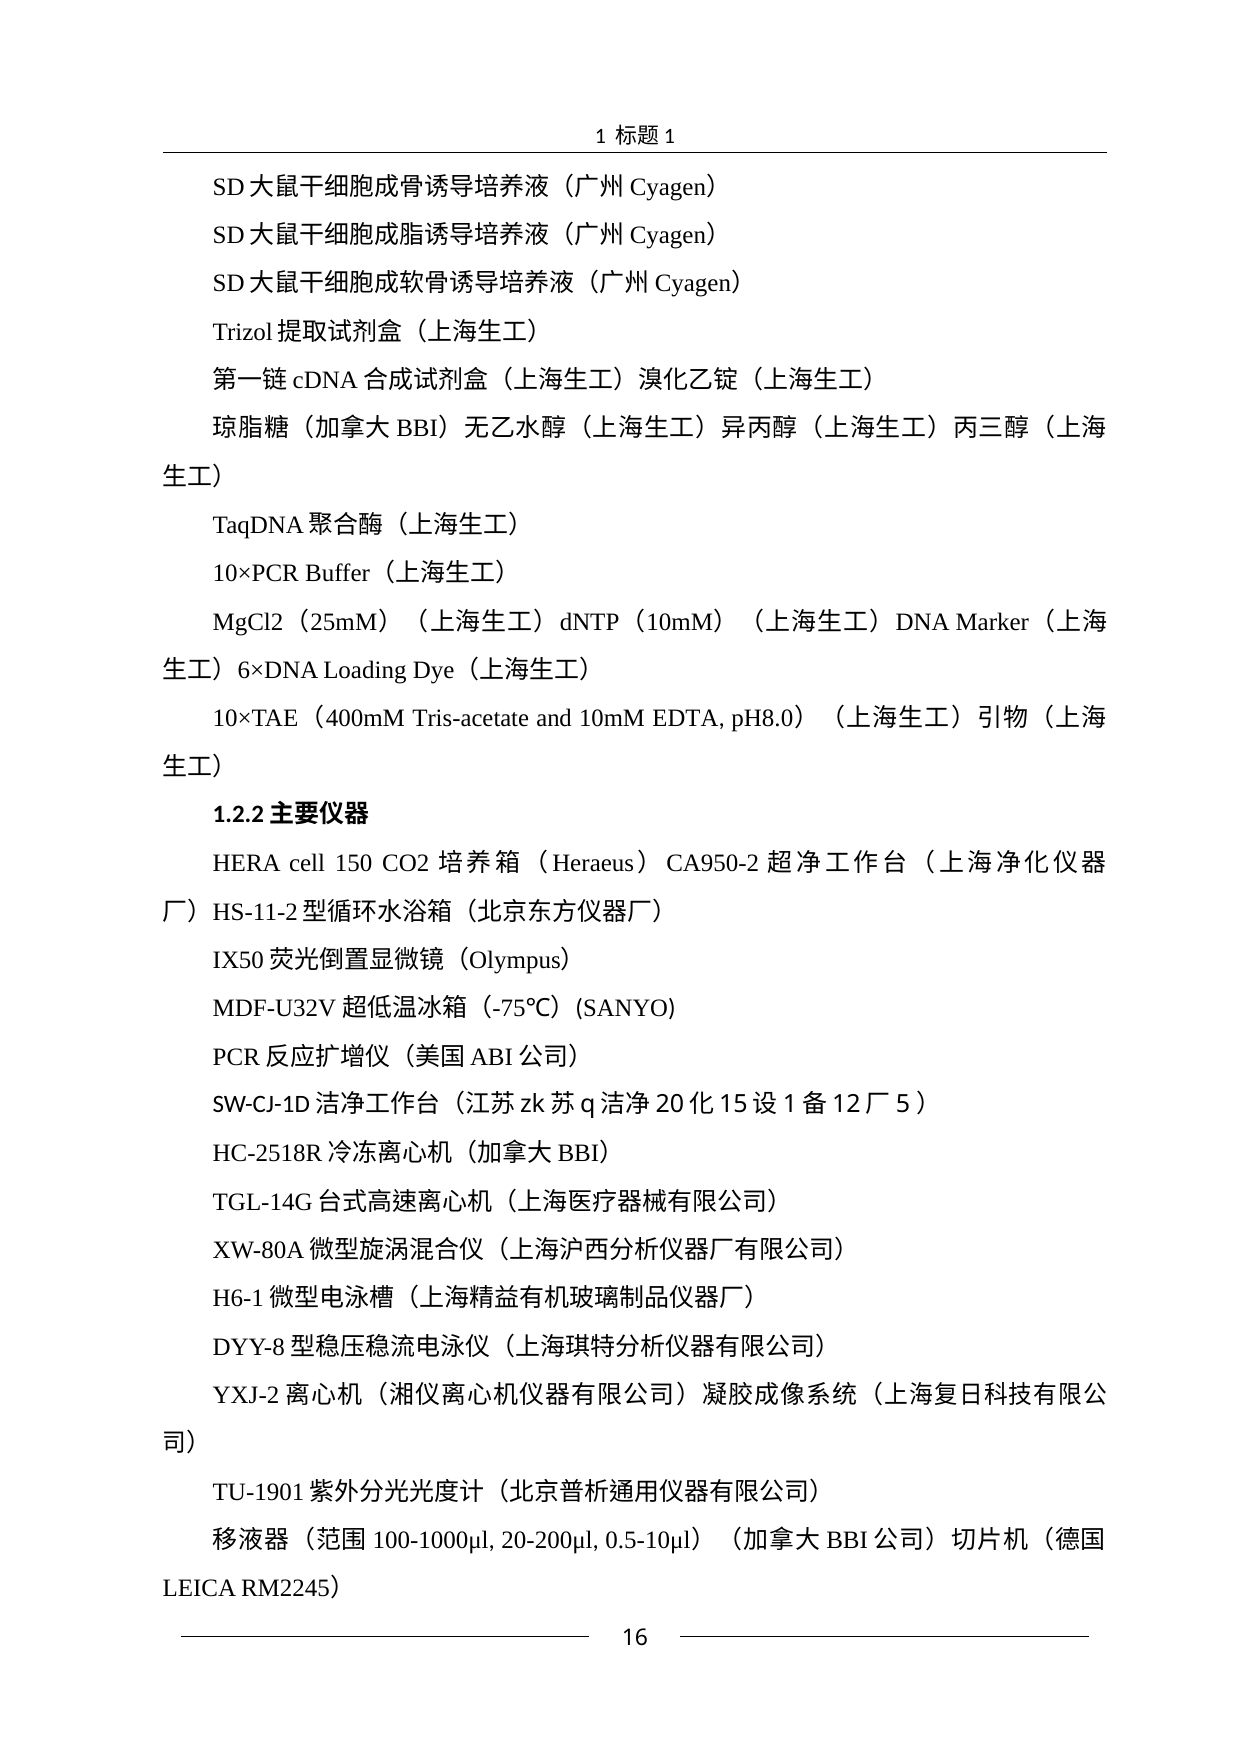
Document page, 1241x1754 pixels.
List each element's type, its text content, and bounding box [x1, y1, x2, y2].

text XW-80A微型旋涡混合仪（上海沪西分析仪器厂有限公司） [162, 1216, 1107, 1265]
text 1.2.2主要仪器 [162, 781, 1107, 830]
text DYY-8型稳压稳流电泳仪（上海琪特分析仪器有限公司） [162, 1313, 1107, 1361]
text 移液器（范围100-1000μl, 20-200μl, 0.5-10μl）（加拿大BBI公司）切片机（德国LEICA RM2245） [162, 1506, 1107, 1603]
text TaqDNA聚合酶（上海生工） [162, 491, 1107, 540]
text MgCl2（25mM）（上海生工）dNTP（10mM）（上海生工）DNA Marker（上海生工）6×DNA Loading Dye（上海生工） [162, 588, 1107, 685]
text HC-2518R冷冻离心机（加拿大BBI） [162, 1120, 1107, 1168]
text HERA cell 150 CO2培养箱（Heraeus）CA950-2超净工作台（上海净化仪器厂）HS-11-2型循环水浴箱（北京东方仪器厂） [162, 830, 1107, 926]
text YXJ-2离心机（湘仪离心机仪器有限公司）凝胶成像系统（上海复日科技有限公司） [162, 1361, 1107, 1458]
text MDF-U32V 超低温冰箱（-75℃）(SANYO) [162, 975, 1107, 1023]
text IX50荧光倒置显微镜（Olympus） [162, 926, 1107, 975]
text SD大鼠干细胞成骨诱导培养液（广州Cyagen） [162, 153, 1107, 201]
text 10×TAE（400mM Tris-acetate and 10mM EDTA, pH8.0）（上海生工）引物（上海生工） [162, 685, 1107, 781]
text SD大鼠干细胞成软骨诱导培养液（广州Cyagen） [162, 250, 1107, 298]
text SD大鼠干细胞成脂诱导培养液（广州Cyagen） [162, 201, 1107, 250]
text 10×PCR Buffer（上海生工） [162, 540, 1107, 588]
text Trizol提取试剂盒（上海生工） [162, 298, 1107, 346]
text TGL-14G台式高速离心机（上海医疗器械有限公司） [162, 1168, 1107, 1216]
text SW-CJ-1D洁净工作台（江苏zk苏q洁净20化15设1备12厂5 ） [162, 1071, 1107, 1120]
text 第一链cDNA合成试剂盒（上海生工）溴化乙锭（上海生工） [162, 346, 1107, 395]
text 琼脂糖（加拿大BBI）无乙水醇（上海生工）异丙醇（上海生工）丙三醇（上海生工） [162, 395, 1107, 491]
text PCR反应扩增仪（美国ABI公司） [162, 1023, 1107, 1071]
text TU-1901紫外分光光度计（北京普析通用仪器有限公司） [162, 1458, 1107, 1506]
text H6-1微型电泳槽（上海精益有机玻璃制品仪器厂） [162, 1265, 1107, 1313]
